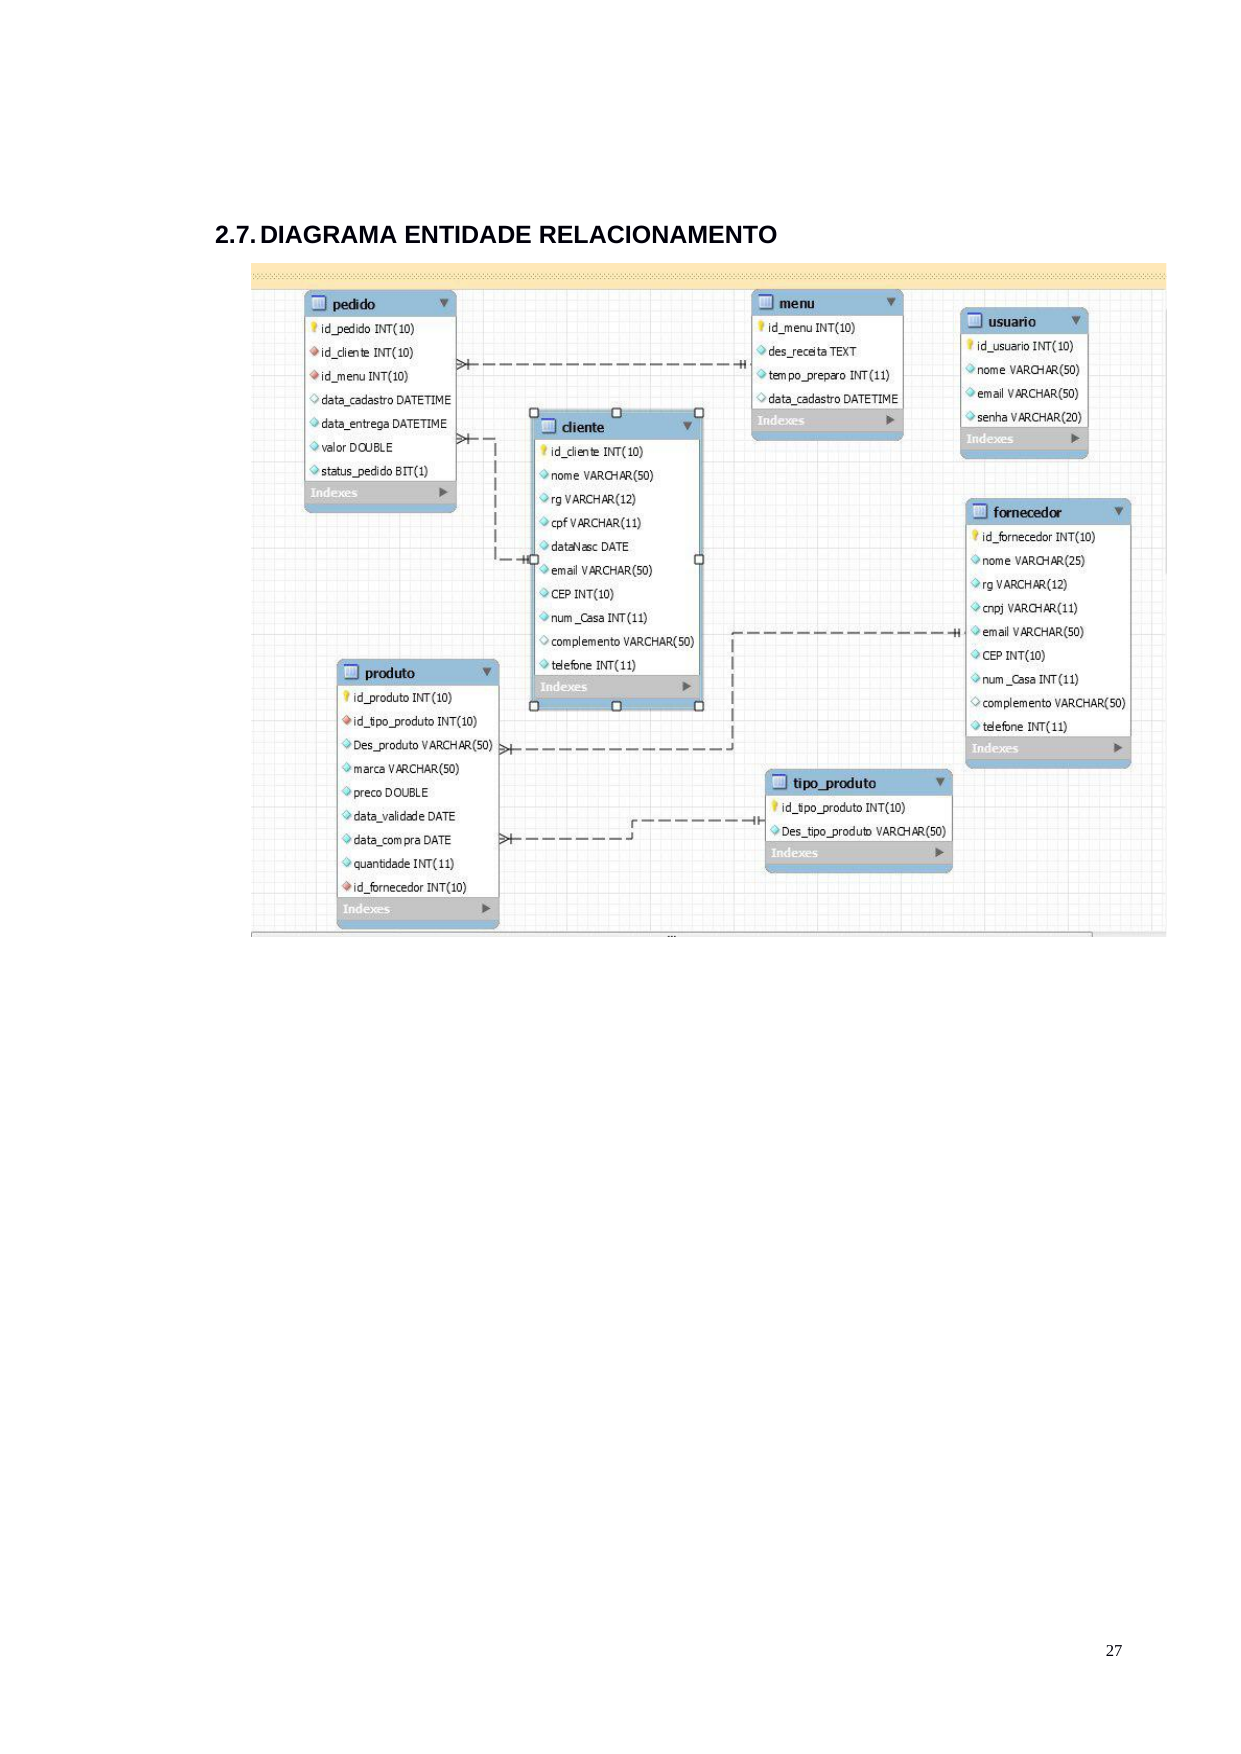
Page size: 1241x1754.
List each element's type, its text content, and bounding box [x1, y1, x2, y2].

list DIAGRAMA ENTIDADE RELACIONAMENTO [215, 220, 1122, 249]
picture [251, 263, 1167, 937]
